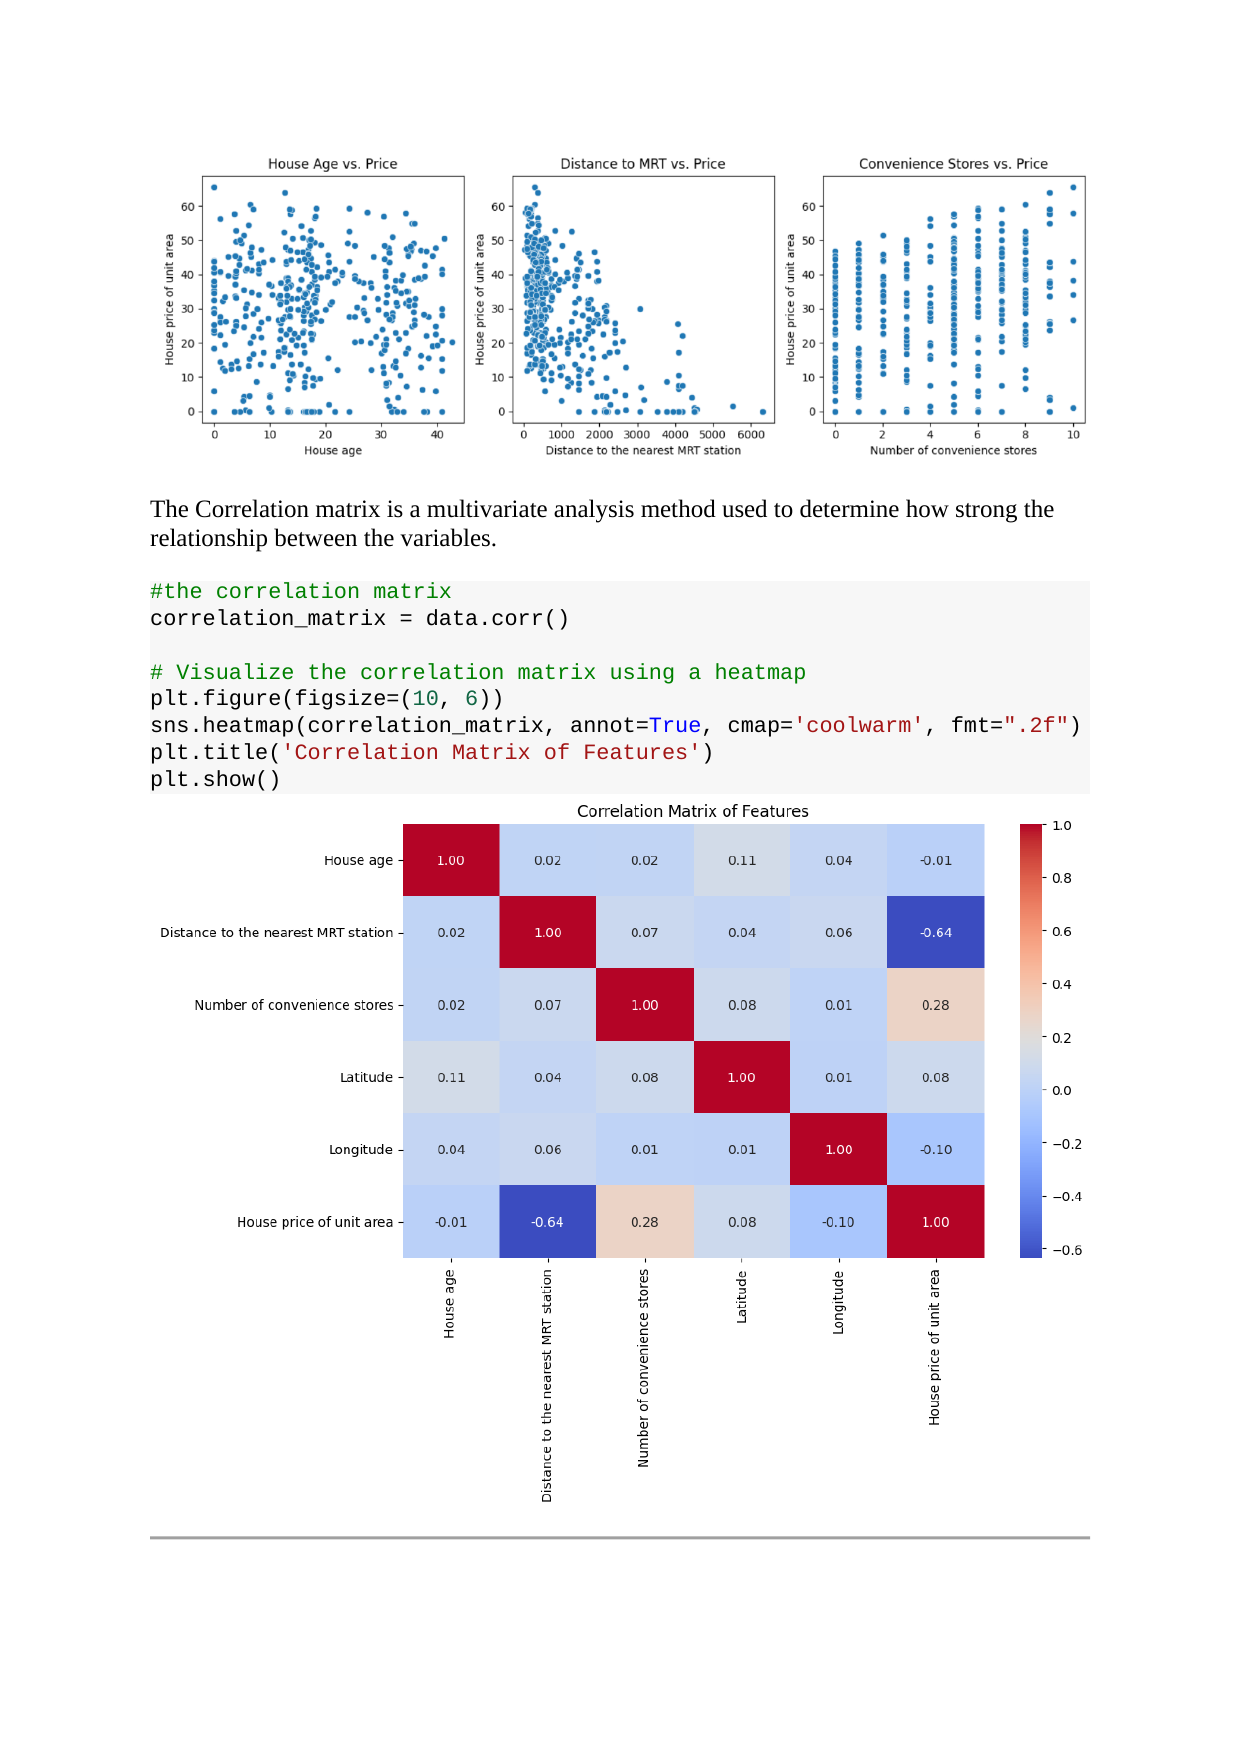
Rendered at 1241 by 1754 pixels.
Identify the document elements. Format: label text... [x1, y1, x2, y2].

text plt.figure(figsize=(10, 6)) [150, 688, 1090, 712]
text plt.show() [150, 768, 1090, 793]
picture [150, 150, 1091, 463]
text correlation_matrix = data.corr() [150, 607, 1090, 632]
text plt.title('Correlation Matrix of Features') [150, 741, 1090, 766]
text #the correlation matrix [150, 581, 1090, 605]
text The Correlation matrix is a multivariate analysis method used to determine how strong the relationship between the variables. [150, 494, 1090, 551]
text # Visualize the correlation matrix using a heatmap [150, 661, 1090, 686]
picture [150, 794, 1091, 1510]
text sns.heatmap(correlation_matrix, annot=True, cmap='coolwarm', fmt=".2f") [150, 714, 1090, 739]
